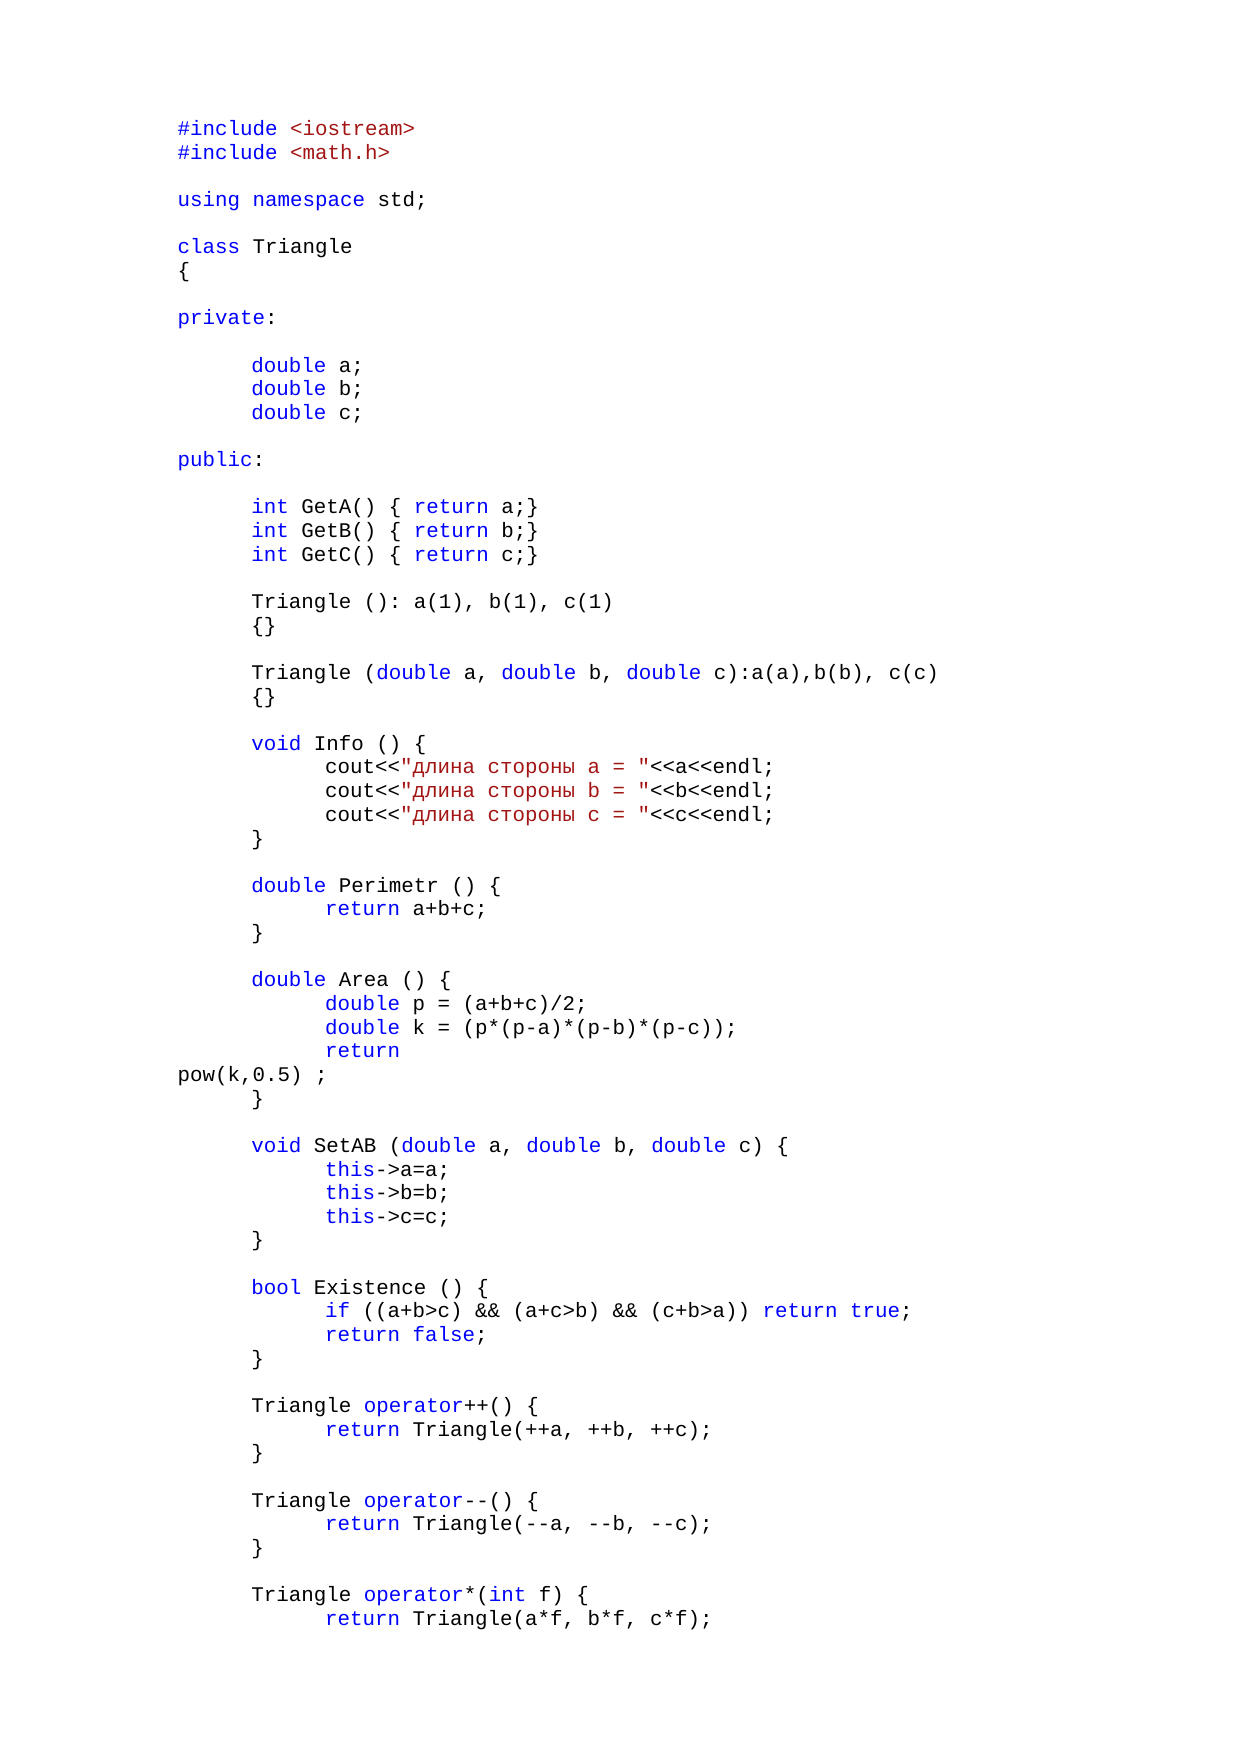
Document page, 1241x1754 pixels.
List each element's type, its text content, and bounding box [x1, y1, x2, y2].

text } [177, 1348, 1152, 1371]
text double a; [177, 354, 1152, 378]
text } [177, 827, 1152, 851]
text Triangle operator*(int f) { [177, 1584, 1152, 1608]
text } [177, 1537, 1152, 1561]
text cout<<"длина стороны b = "<<b<<endl; [177, 780, 1152, 804]
text return false; [177, 1324, 1152, 1348]
text return a+b+c; [177, 898, 1152, 922]
text private: [177, 307, 1152, 331]
text return Triangle(a*f, b*f, c*f); [177, 1608, 1152, 1631]
text if ((a+b>c) && (a+c>b) && (c+b>a)) return true; [177, 1300, 1152, 1324]
text } [177, 1442, 1152, 1466]
text } [177, 1229, 1152, 1253]
text return [177, 1040, 1152, 1064]
text this->b=b; [177, 1182, 1152, 1206]
text pow(k,0.5) ; [177, 1064, 1152, 1088]
text void SetAB (double a, double b, double c) { [177, 1135, 1152, 1158]
text Triangle operator++() { [177, 1395, 1152, 1419]
text cout<<"длина стороны c = "<<c<<endl; [177, 804, 1152, 827]
text #include <math.h> [177, 142, 1152, 165]
text int GetA() { return a;} [177, 496, 1152, 520]
text return Triangle(--a, --b, --c); [177, 1513, 1152, 1537]
text int GetC() { return c;} [177, 544, 1152, 567]
text Triangle (double a, double b, double c):a(a),b(b), c(c) [177, 662, 1152, 686]
text public: [177, 449, 1152, 473]
text return Triangle(++a, ++b, ++c); [177, 1419, 1152, 1442]
text } [177, 922, 1152, 946]
text } [177, 1088, 1152, 1111]
text bool Existence () { [177, 1277, 1152, 1300]
text Triangle operator--() { [177, 1489, 1152, 1513]
text double b; [177, 378, 1152, 402]
text void Info () { [177, 733, 1152, 757]
text {} [177, 686, 1152, 709]
text class Triangle [177, 236, 1152, 260]
text this->c=c; [177, 1206, 1152, 1229]
text double c; [177, 402, 1152, 426]
text double Area () { [177, 969, 1152, 993]
text using namespace std; [177, 189, 1152, 213]
text cout<<"длина стороны a = "<<a<<endl; [177, 757, 1152, 780]
text double Perimetr () { [177, 875, 1152, 898]
text this->a=a; [177, 1158, 1152, 1182]
text double p = (a+b+c)/2; [177, 993, 1152, 1017]
text double k = (p*(p-a)*(p-b)*(p-c)); [177, 1017, 1152, 1040]
text {} [177, 615, 1152, 638]
text Triangle (): a(1), b(1), c(1) [177, 591, 1152, 615]
text int GetB() { return b;} [177, 520, 1152, 544]
text #include <iostream> [177, 118, 1152, 142]
text { [177, 260, 1152, 284]
